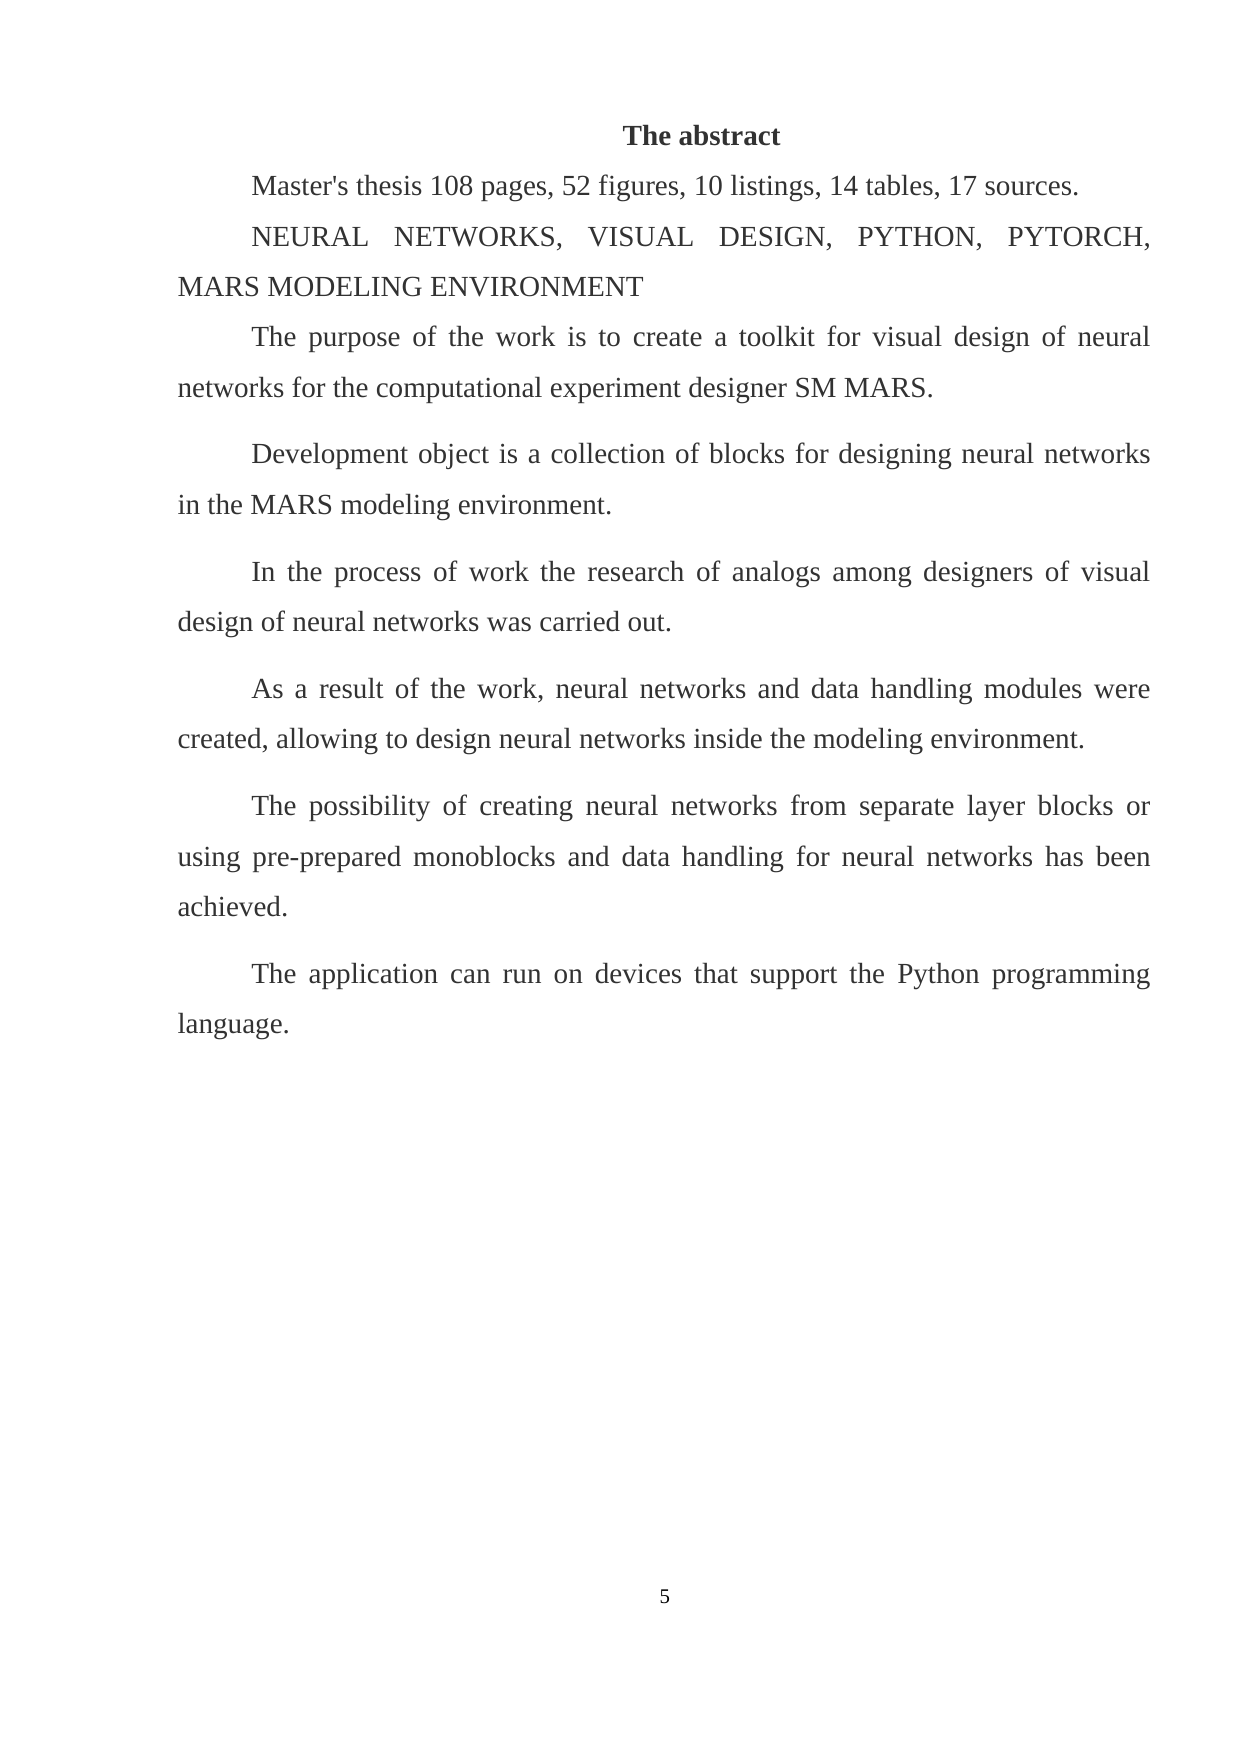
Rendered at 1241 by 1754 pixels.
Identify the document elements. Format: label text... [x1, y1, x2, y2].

text The application can run on devices that support the Python programming language. [177, 956, 1152, 1040]
text Master's thesis 108 pages, 52 figures, 10 listings, 14 tables, 17 sources. [177, 168, 1152, 202]
text NEURAL NETWORKS, VISUAL DESIGN, PYTHON, PYTORCH, MARS MODELING ENVIRONMENT [177, 219, 1152, 303]
text As a result of the work, neural networks and data handling modules were created, allowing to design neural networks inside the modeling environment. [177, 671, 1152, 755]
text Development object is a collection of blocks for designing neural networks in the MARS modeling environment. [177, 437, 1152, 521]
text The possibility of creating neural networks from separate layer blocks or using pre-prepared monoblocks and data handling for neural networks has been achieved. [177, 788, 1152, 923]
text The purpose of the work is to create a toolkit for visual design of neural networks for the computational experiment designer SM MARS. [177, 319, 1152, 403]
text The abstract [177, 118, 1152, 152]
text In the process of work the research of analogs among designers of visual design of neural networks was carried out. [177, 554, 1152, 638]
